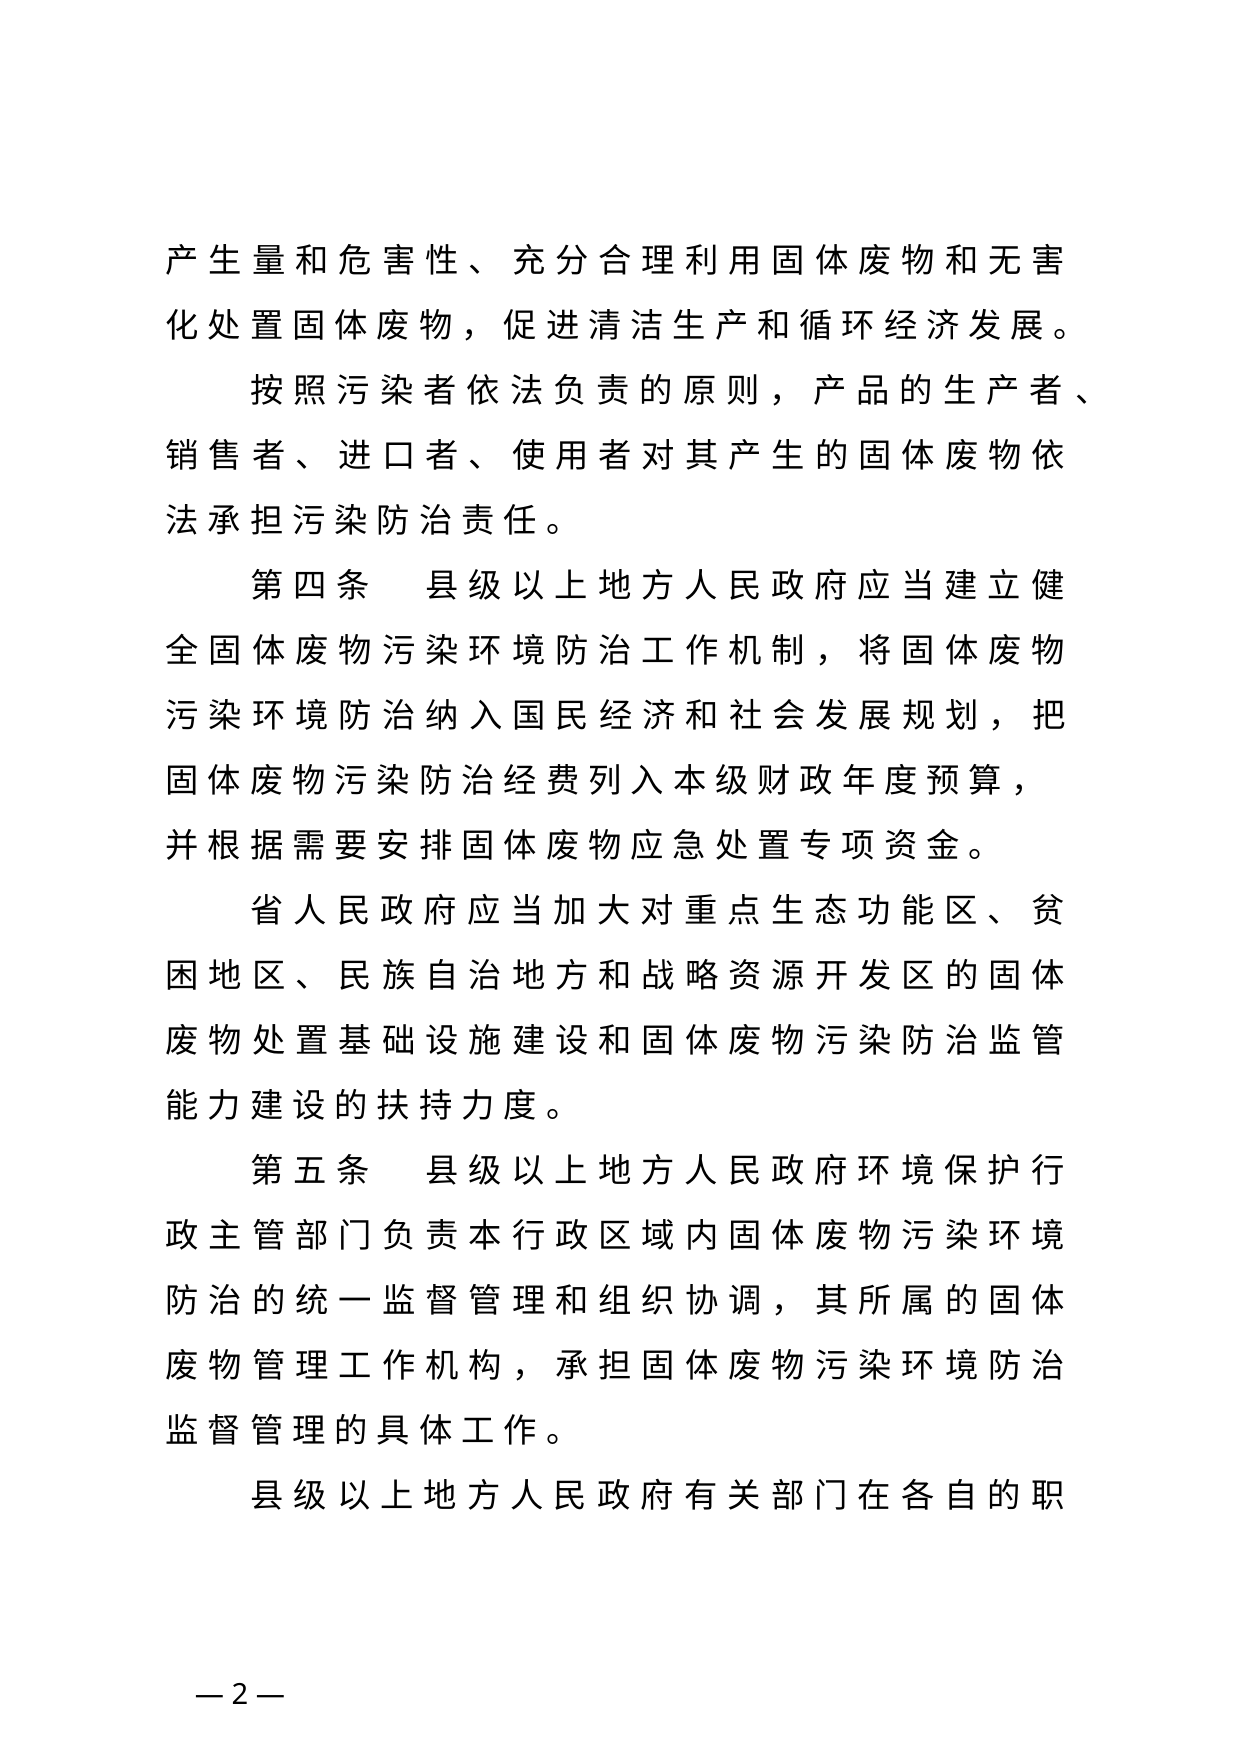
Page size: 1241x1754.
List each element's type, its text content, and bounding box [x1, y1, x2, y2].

text 第四条 县级以上地方人民政府应当建立健全固体废物污染环境防治工作机制，将固体废物污染环境防治纳入国民经济和社会发展规划，把固体废物污染防治经费列入本级财政年度预算， [165, 551, 1075, 811]
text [165, 226, 1075, 356]
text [165, 1461, 1075, 1526]
text 省人民政府应当加大对重点生态功能区、贫困地区、民族自治地方和战略资源开发区的固体废物处置基础设施建设和固体废物污染防治监管能力建设的扶持力度。 [165, 876, 1075, 1136]
text 并根据需要安排固体废物应急处置专项资金。 [165, 811, 1075, 876]
text 第五条 县级以上地方人民政府环境保护行政主管部门负责本行政区域内固体废物污染环境防治的统一监督管理和组织协调，其所属的固体废物管理工作机构，承担固体废物污染环境防治监督管理的具体工作。 [165, 1136, 1075, 1461]
text 按照污染者依法负责的原则，产品的生产者、销售者、进口者、使用者对其产生的固体废物依法承担污染防治责任。 [165, 356, 1075, 551]
